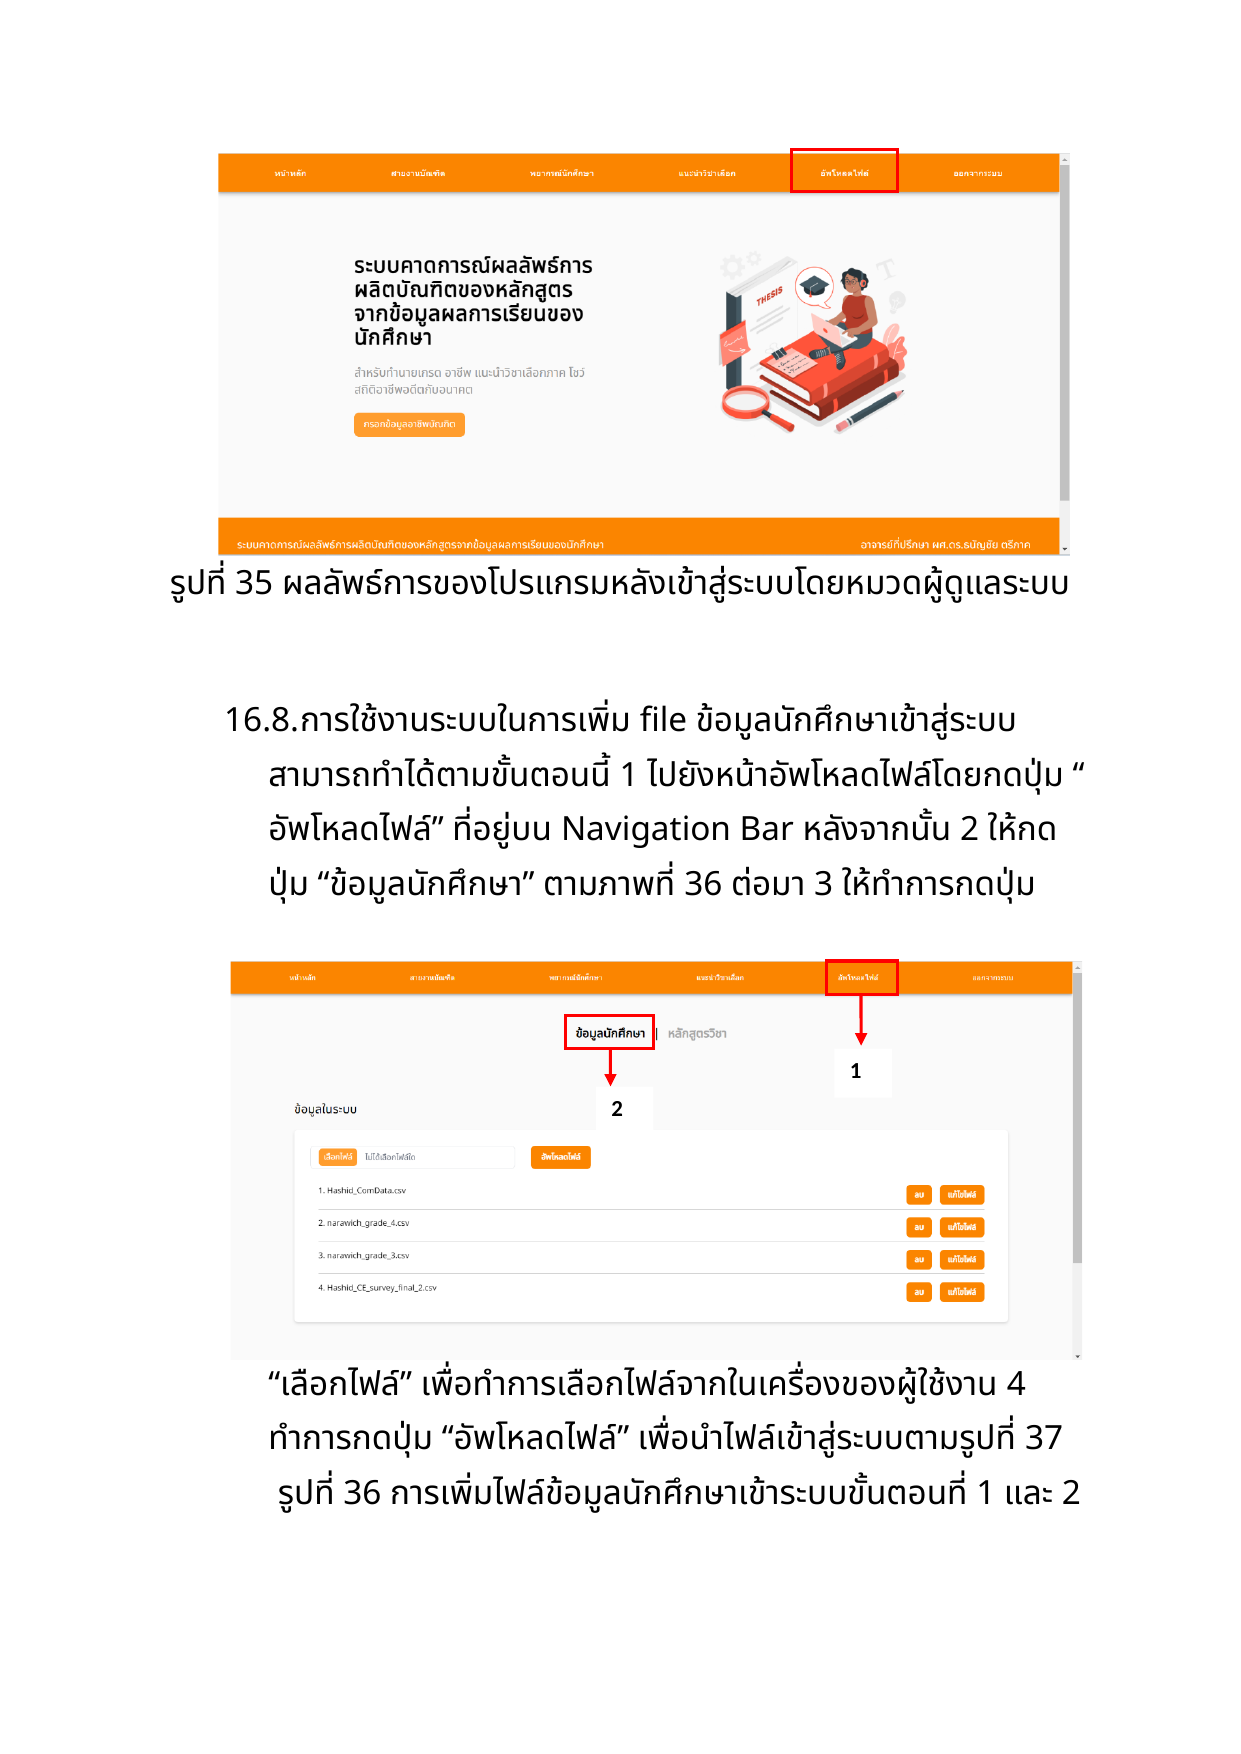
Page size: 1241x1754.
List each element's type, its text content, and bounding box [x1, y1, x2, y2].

picture [218, 153, 1070, 556]
list รูปที่ 36 การเพิ่มไฟล์ข้อมูลนักศึกษาเข้าระบบขั้นตอนที่ 1 และ 2 [268, 1469, 1090, 1519]
picture [828, 963, 896, 993]
picture [793, 153, 896, 190]
picture [230, 961, 1083, 1360]
